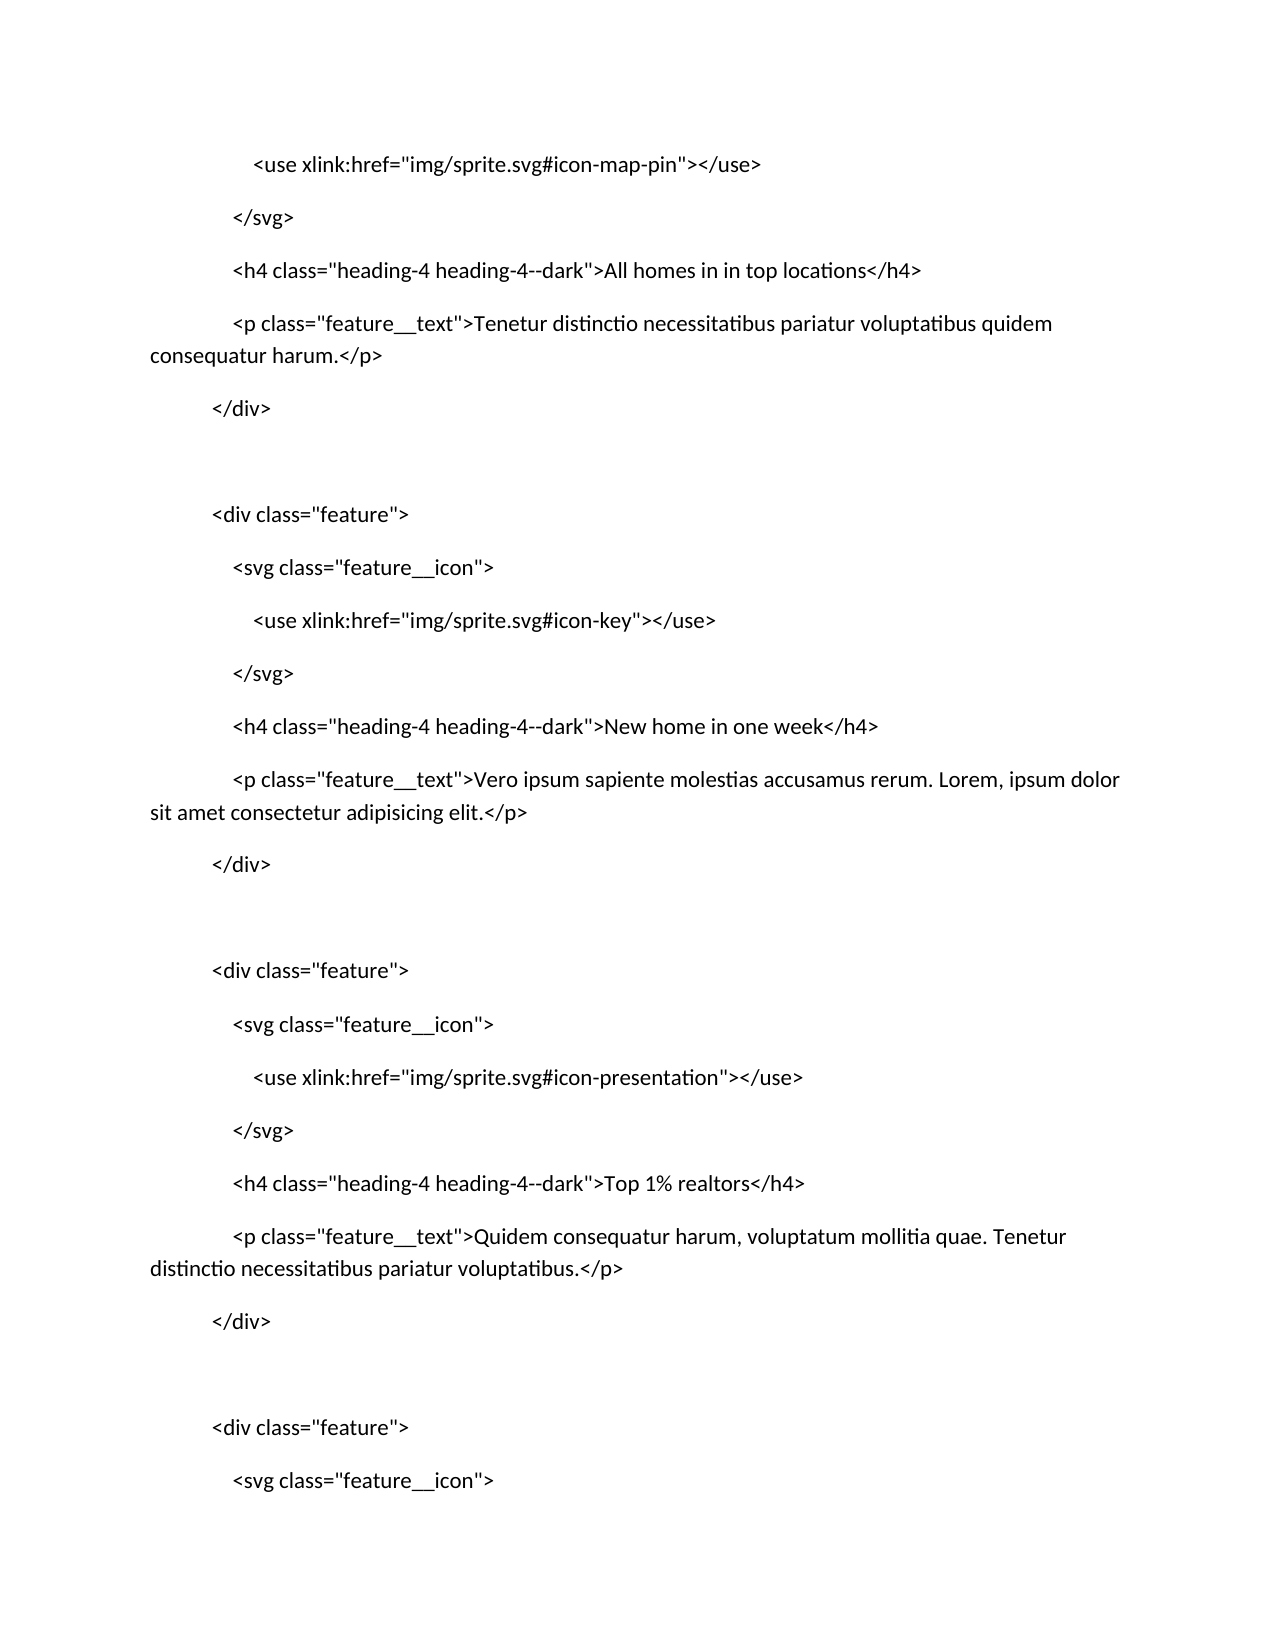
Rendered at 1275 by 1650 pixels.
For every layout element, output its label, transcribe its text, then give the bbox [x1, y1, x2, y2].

text <svg class="feature__icon"> [150, 1466, 1125, 1494]
text <p class="feature__text">Quidem consequatur harum, voluptatum mollitia quae. Tenetur distinctio necessitatibus pariatur voluptatibus.</p> [150, 1222, 1125, 1282]
text <p class="feature__text">Vero ipsum sapiente molestias accusamus rerum. Lorem, ipsum dolor sit amet consectetur adipisicing elit.</p> [150, 765, 1125, 826]
text <div class="feature"> [150, 957, 1125, 985]
text </svg> [150, 659, 1125, 687]
text </svg> [150, 1116, 1125, 1144]
text <p class="feature__text">Tenetur distinctio necessitatibus pariatur voluptatibus quidem consequatur harum.</p> [150, 309, 1125, 369]
text <h4 class="heading-4 heading-4--dark">Top 1% realtors</h4> [150, 1169, 1125, 1197]
text </div> [150, 851, 1125, 879]
text <h4 class="heading-4 heading-4--dark">All homes in in top locations</h4> [150, 256, 1125, 284]
text <div class="feature"> [150, 500, 1125, 528]
text </svg> [150, 203, 1125, 231]
text <h4 class="heading-4 heading-4--dark">New home in one week</h4> [150, 712, 1125, 740]
text <use xlink:href="img/sprite.svg#icon-map-pin"></use> [150, 150, 1125, 178]
text </div> [150, 394, 1125, 422]
text <div class="feature"> [150, 1413, 1125, 1441]
text <svg class="feature__icon"> [150, 1010, 1125, 1038]
text <use xlink:href="img/sprite.svg#icon-presentation"></use> [150, 1063, 1125, 1091]
text <use xlink:href="img/sprite.svg#icon-key"></use> [150, 606, 1125, 634]
text <svg class="feature__icon"> [150, 553, 1125, 581]
text </div> [150, 1307, 1125, 1335]
